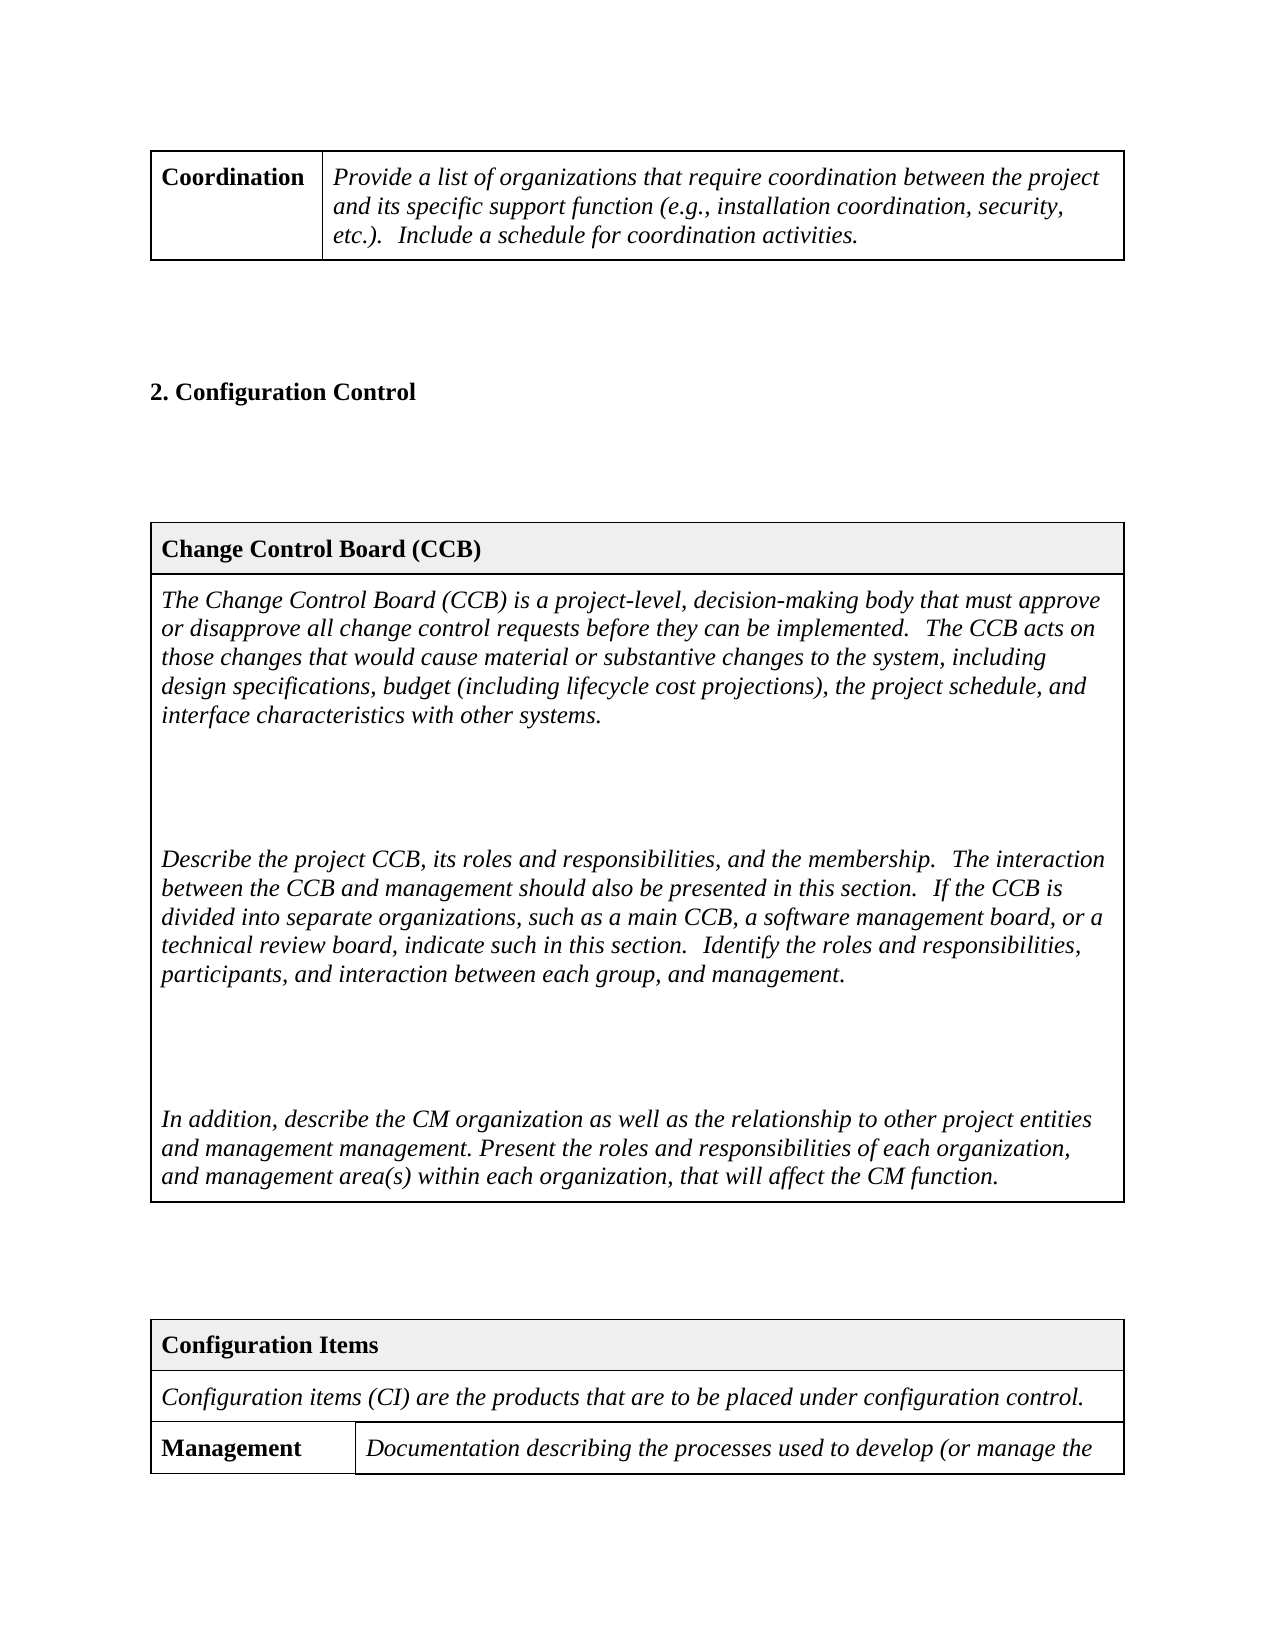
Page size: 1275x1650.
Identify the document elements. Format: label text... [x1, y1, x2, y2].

table_cell The Change Control Board (CCB) is a project-level, decision-making body that must approve or disapprove all change control requests before they can be implemented. The CCB acts on those changes that would cause material or substantive changes to the system, including design specifications, budget (including lifecycle cost projections), the project schedule, and interface characteristics with other systems. Describe the project CCB, its roles and responsibilities, and the membership. The interaction between the CCB and management should also be presented in this section. If the CCB is divided into separate organizations, such as a main CCB, a software management board, or a technical review board, indicate such in this section. Identify the roles and responsibilities, participants, and interaction between each group, and management. In addition, describe the CM organization as well as the relationship to other project entities and management management. Present the roles and responsibilities of each organization, and management area(s) within each organization, that will affect the CM function. [152, 575, 1123, 1201]
table_cell Configuration items (CI) are the products that are to be placed under configuration control. [152, 1371, 1123, 1421]
table_header Change Control Board (CCB) [152, 523, 1123, 573]
table_cell Coordination [152, 152, 322, 259]
table_cell Provide a list of organizations that require coordination between the project and its specific support function (e.g., installation coordination, security, etc.). Include a schedule for coordination activities. [323, 152, 1123, 259]
text 2. Configuration Control [150, 377, 1125, 406]
table_cell Management [152, 1422, 355, 1472]
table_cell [356, 1423, 1123, 1472]
table_header Configuration Items [152, 1320, 1123, 1370]
